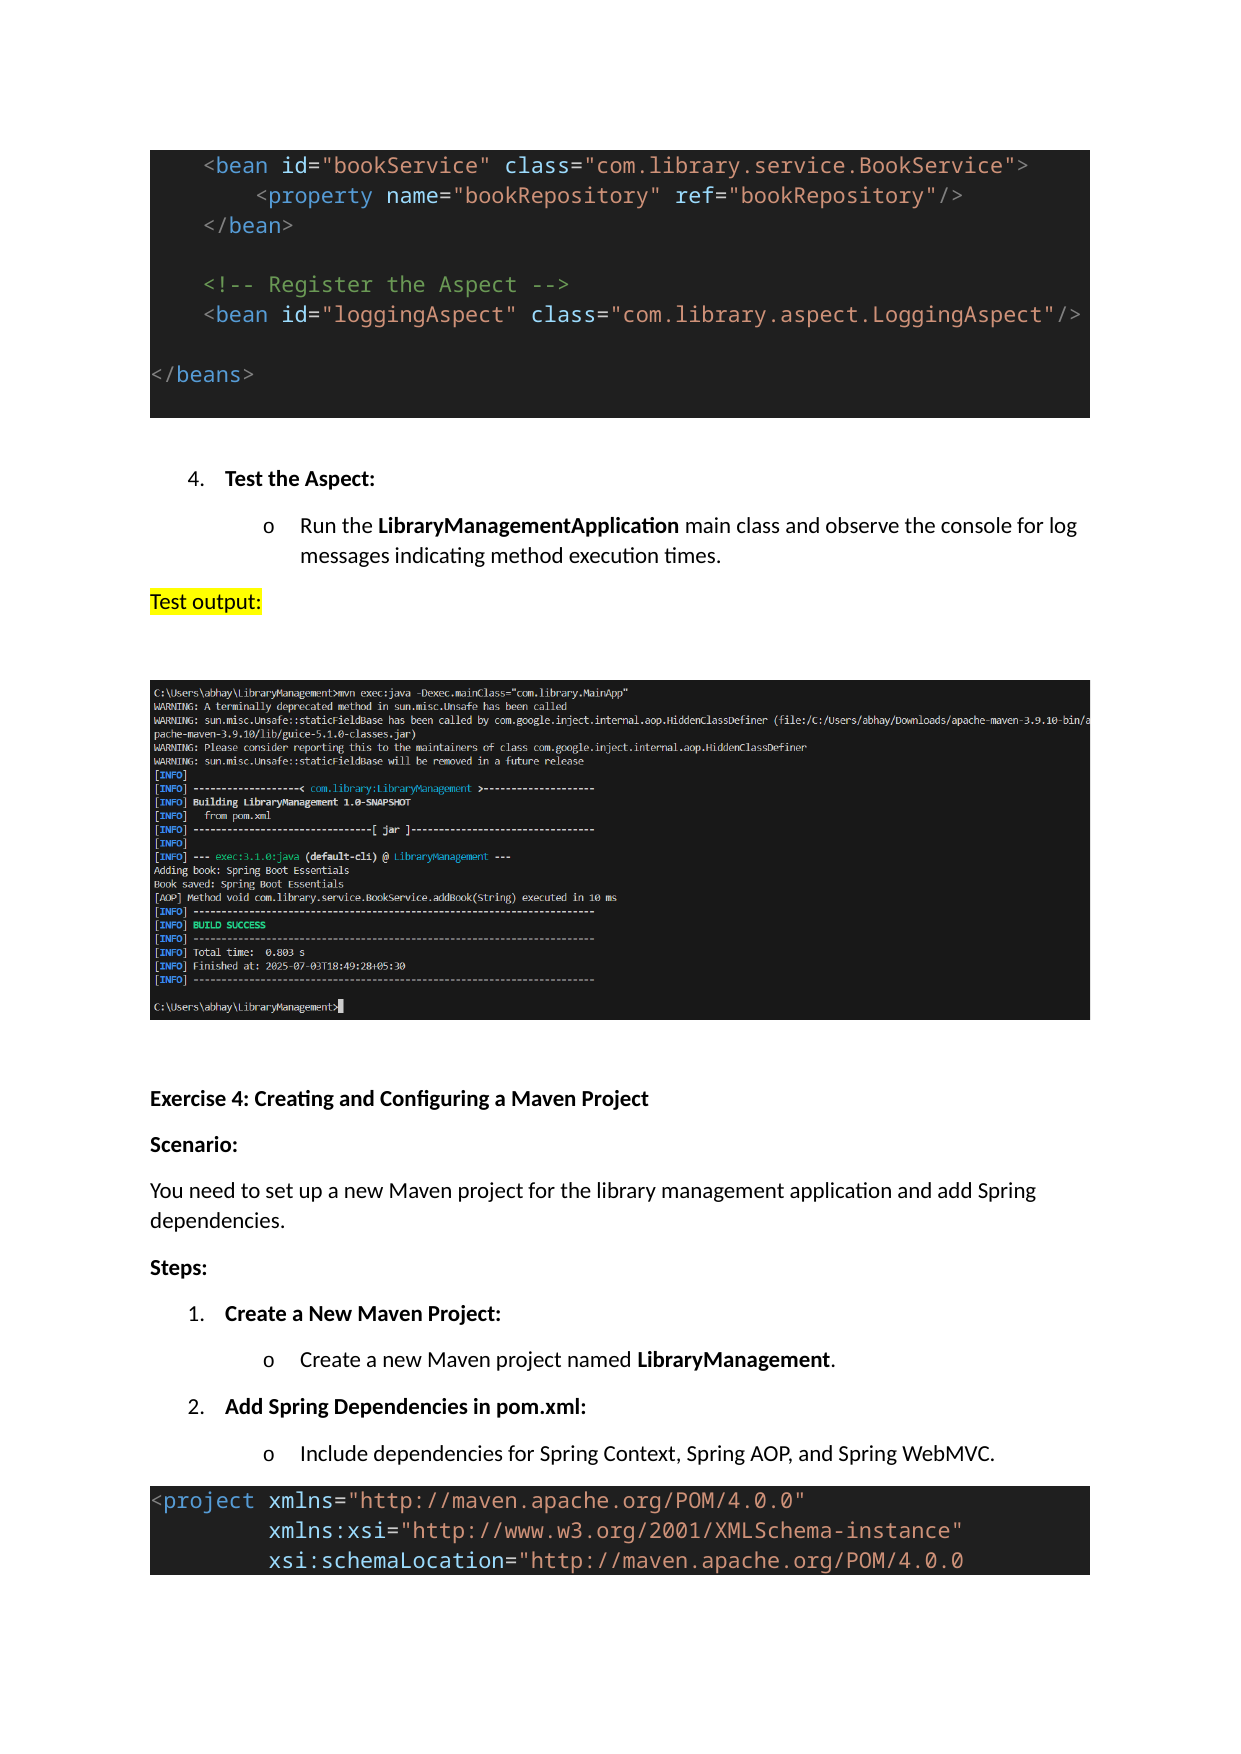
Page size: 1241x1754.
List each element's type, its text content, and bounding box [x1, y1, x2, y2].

text </bean> [150, 209, 1090, 239]
text <bean id="loggingAspect" class="com.library.aspect.LoggingAspect"/> [150, 299, 1090, 329]
text You need to set up a new Maven project for the library management application and add Spring dependencies. [150, 1177, 1090, 1234]
text Test output: [150, 587, 1090, 615]
list Test the Aspect: [187, 464, 1090, 492]
picture [150, 680, 1091, 1020]
text Exercise 4: Creating and Configuring a Maven Project [150, 1084, 1090, 1112]
list Add Spring Dependencies in pom.xml: [187, 1392, 1090, 1420]
list Run the LibraryManagementApplication main class and observe the console for log messages indicating method execution times. [262, 511, 1090, 569]
text <bean id="bookService" class="com.library.service.BookService"> [150, 150, 1090, 180]
text <!-- Register the Aspect --> [150, 269, 1090, 299]
list Create a New Maven Project: [187, 1299, 1090, 1327]
text </beans> [150, 358, 1090, 388]
text Scenario: [150, 1130, 1090, 1158]
text <property name="bookRepository" ref="bookRepository"/> [150, 180, 1090, 209]
text Steps: [150, 1253, 1090, 1281]
text <project xmlns="http://maven.apache.org/POM/4.0.0" [150, 1486, 1090, 1515]
list Include dependencies for Spring Context, Spring AOP, and Spring WebMVC. [262, 1439, 1090, 1467]
text xsi:schemaLocation="http://maven.apache.org/POM/4.0.0 [150, 1545, 1090, 1575]
text xmlns:xsi="http://www.w3.org/2001/XMLSchema-instance" [150, 1515, 1090, 1545]
list Create a new Maven project named LibraryManagement. [262, 1345, 1090, 1374]
